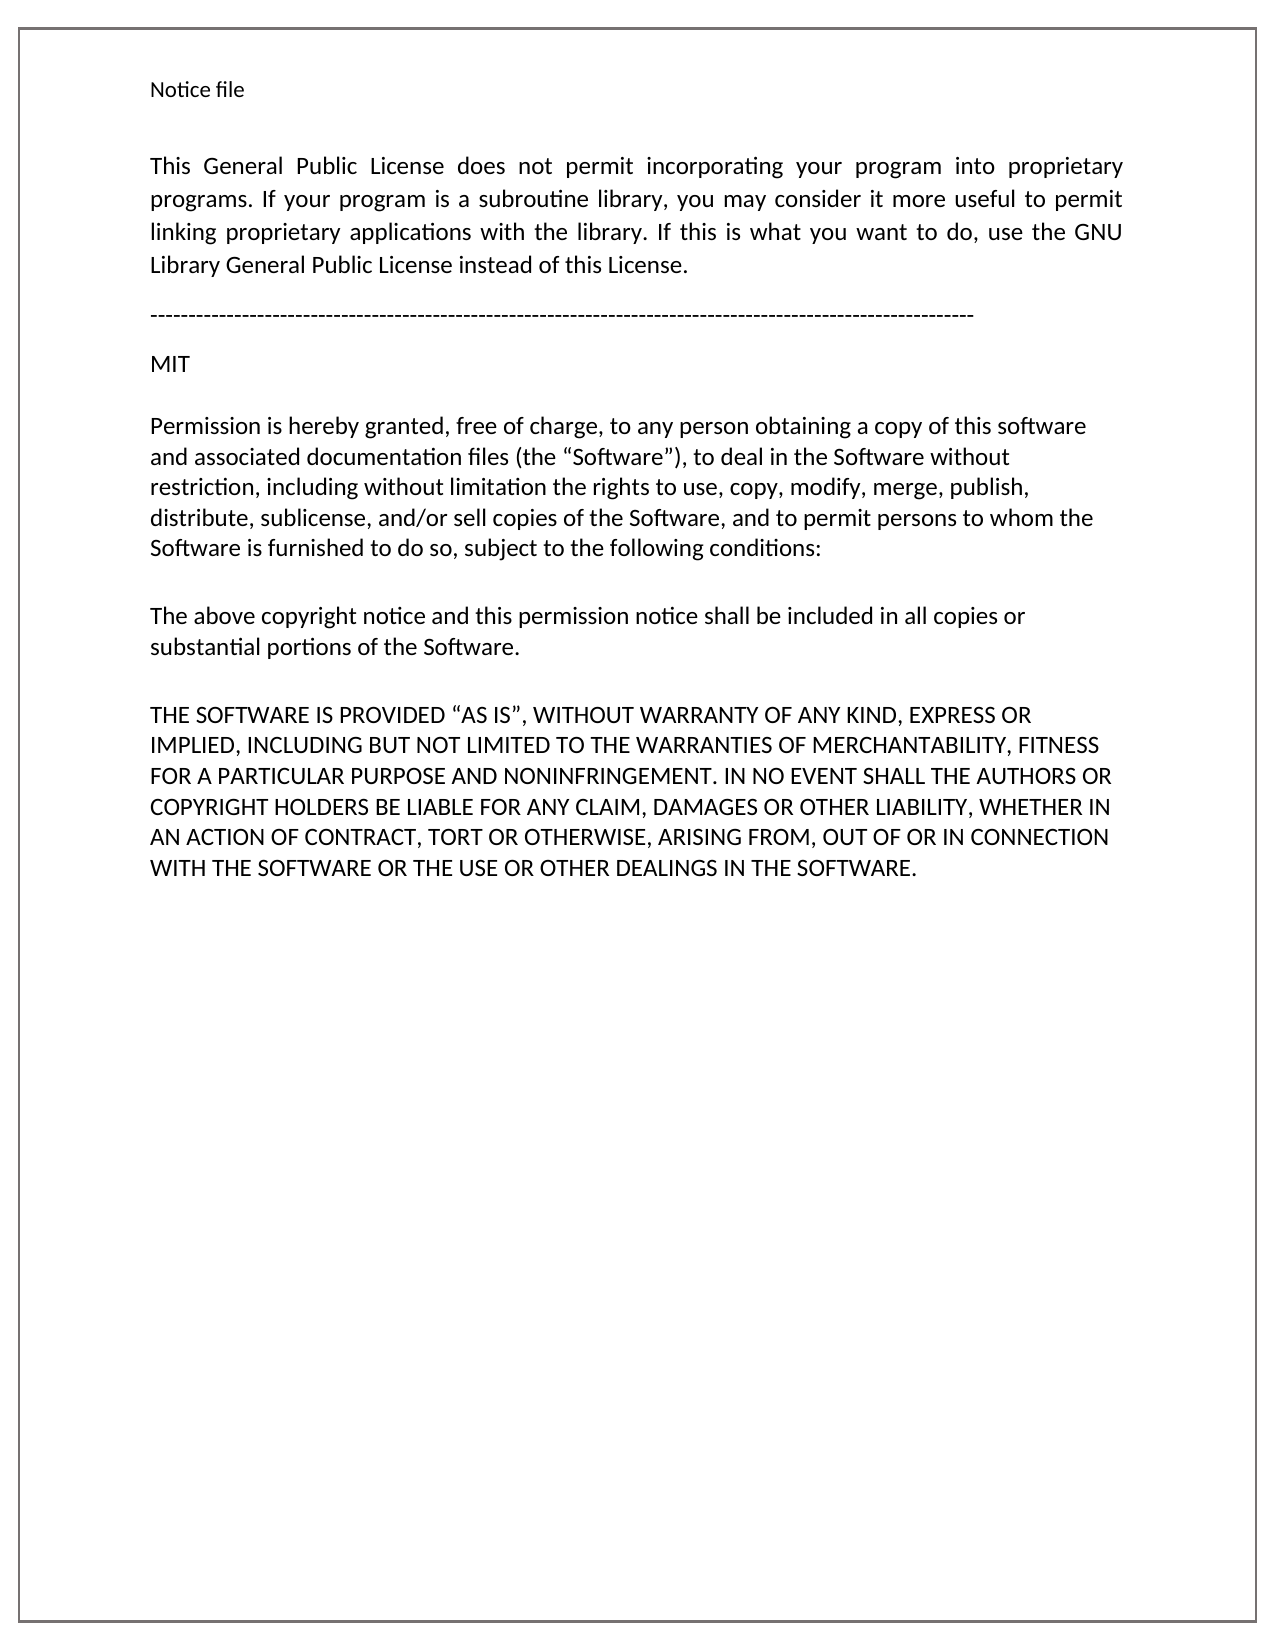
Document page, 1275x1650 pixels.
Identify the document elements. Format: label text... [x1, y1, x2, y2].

text MIT [150, 348, 1125, 379]
text THE SOFTWARE IS PROVIDED “AS IS”, WITHOUT WARRANTY OF ANY KIND, EXPRESS OR IMPLIED, INCLUDING BUT NOT LIMITED TO THE WARRANTIES OF MERCHANTABILITY, FITNESS FOR A PARTICULAR PURPOSE AND NONINFRINGEMENT. IN NO EVENT SHALL THE AUTHORS OR COPYRIGHT HOLDERS BE LIABLE FOR ANY CLAIM, DAMAGES OR OTHER LIABILITY, WHETHER IN AN ACTION OF CONTRACT, TORT OR OTHERWISE, ARISING FROM, OUT OF OR IN CONNECTION WITH THE SOFTWARE OR THE USE OR OTHER DEALINGS IN THE SOFTWARE. [150, 699, 1125, 882]
text ------------------------------------------------------------------------------------------------------------ [150, 299, 1125, 329]
text The above copyright notice and this permission notice shall be included in all copies or substantial portions of the Software. [150, 601, 1125, 662]
text This General Public License does not permit incorporating your program into proprietary programs. If your program is a subroutine library, you may consider it more useful to permit linking proprietary applications with the library. If this is what you want to do, use the GNU Library General Public License instead of this License. [150, 150, 1125, 280]
text Permission is hereby granted, free of charge, to any person obtaining a copy of this software and associated documentation files (the “Software”), to deal in the Software without restriction, including without limitation the rights to use, copy, modify, merge, publish, distribute, sublicense, and/or sell copies of the Software, and to permit persons to whom the Software is furnished to do so, subject to the following conditions: [150, 410, 1125, 563]
